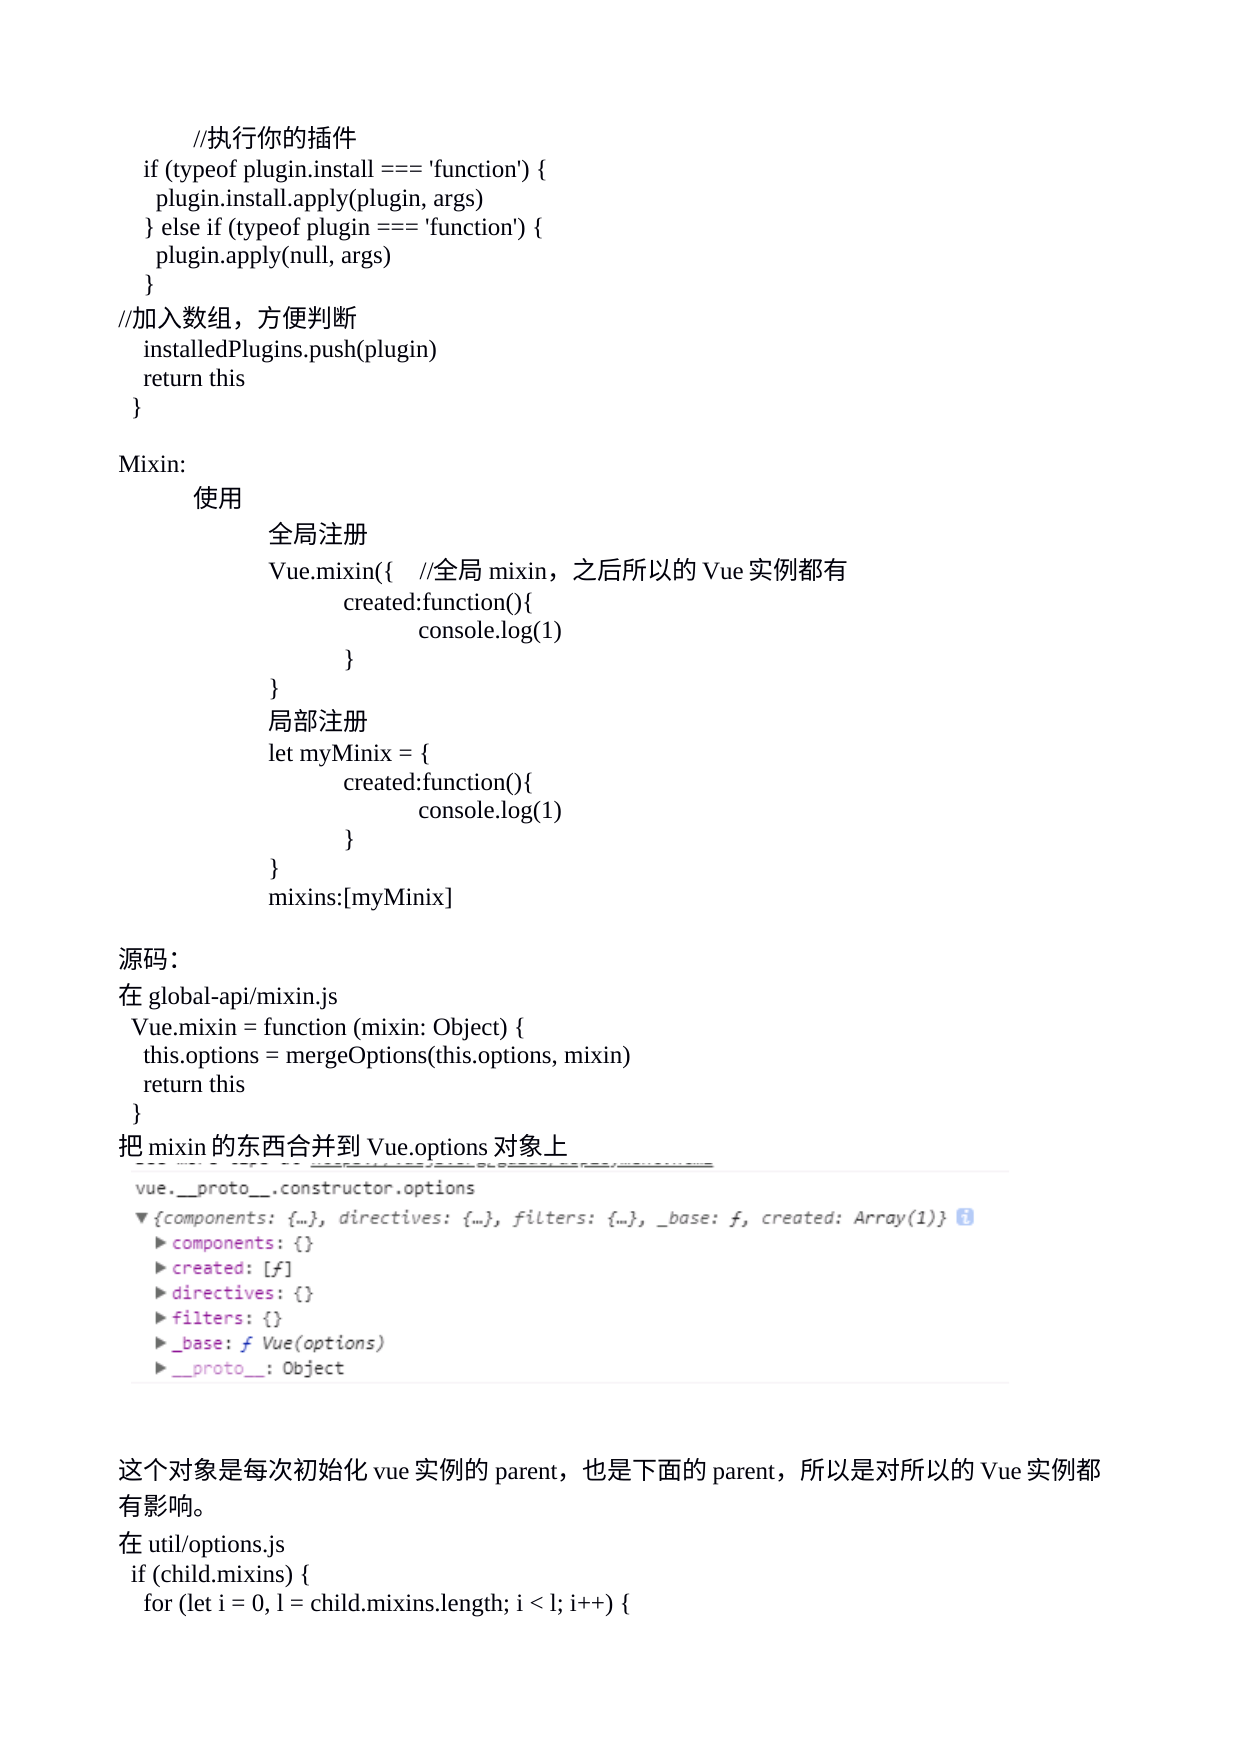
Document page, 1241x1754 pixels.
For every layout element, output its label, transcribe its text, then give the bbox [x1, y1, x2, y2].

text installedPlugins.push(plugin) [118, 334, 1122, 363]
text Vue.mixin = function (mixin: Object) { [118, 1012, 1122, 1041]
text let myMinix = { [118, 738, 1122, 767]
picture [131, 1163, 1010, 1434]
text //执行你的插件 [118, 118, 1122, 154]
text created:function(){ [118, 767, 1122, 796]
text } [118, 269, 1122, 298]
text mixins:[myMinix] [118, 882, 1122, 911]
text console.log(1) [118, 616, 1122, 644]
text plugin.install.apply(plugin, args) [118, 183, 1122, 212]
text 在global-api/mixin.js [118, 976, 1122, 1012]
text } [118, 673, 1122, 702]
text 全局注册 [118, 514, 1122, 551]
text } [118, 1098, 1122, 1127]
text 局部注册 [118, 702, 1122, 738]
text return this [118, 363, 1122, 392]
text } [118, 824, 1122, 853]
text 源码： [118, 939, 1122, 976]
text for (let i = 0, l = child.mixins.length; i < l; i++) { [118, 1588, 1122, 1617]
text 使用 [118, 478, 1122, 514]
text 把mixin的东西合并到Vue.options对象上 [118, 1127, 1122, 1163]
text plugin.apply(null, args) [118, 241, 1122, 269]
text } [118, 644, 1122, 673]
text return this [118, 1069, 1122, 1098]
text 这个对象是每次初始化vue实例的 parent，也是下面的parent，所以是对所以的Vue实例都有影响。 [118, 1451, 1122, 1523]
text //加入数组，方便判断 [118, 298, 1122, 334]
text } else if (typeof plugin === 'function') { [118, 212, 1122, 241]
text } [118, 392, 1122, 421]
text } [118, 853, 1122, 882]
text if (typeof plugin.install === 'function') { [118, 154, 1122, 183]
text Mixin: [118, 449, 1122, 478]
text created:function(){ [118, 587, 1122, 616]
text 在util/options.js [118, 1523, 1122, 1559]
text Vue.mixin({ //全局mixin，之后所以的Vue实例都有 [118, 551, 1122, 587]
text this.options = mergeOptions(this.options, mixin) [118, 1041, 1122, 1069]
text console.log(1) [118, 796, 1122, 824]
text if (child.mixins) { [118, 1559, 1122, 1588]
